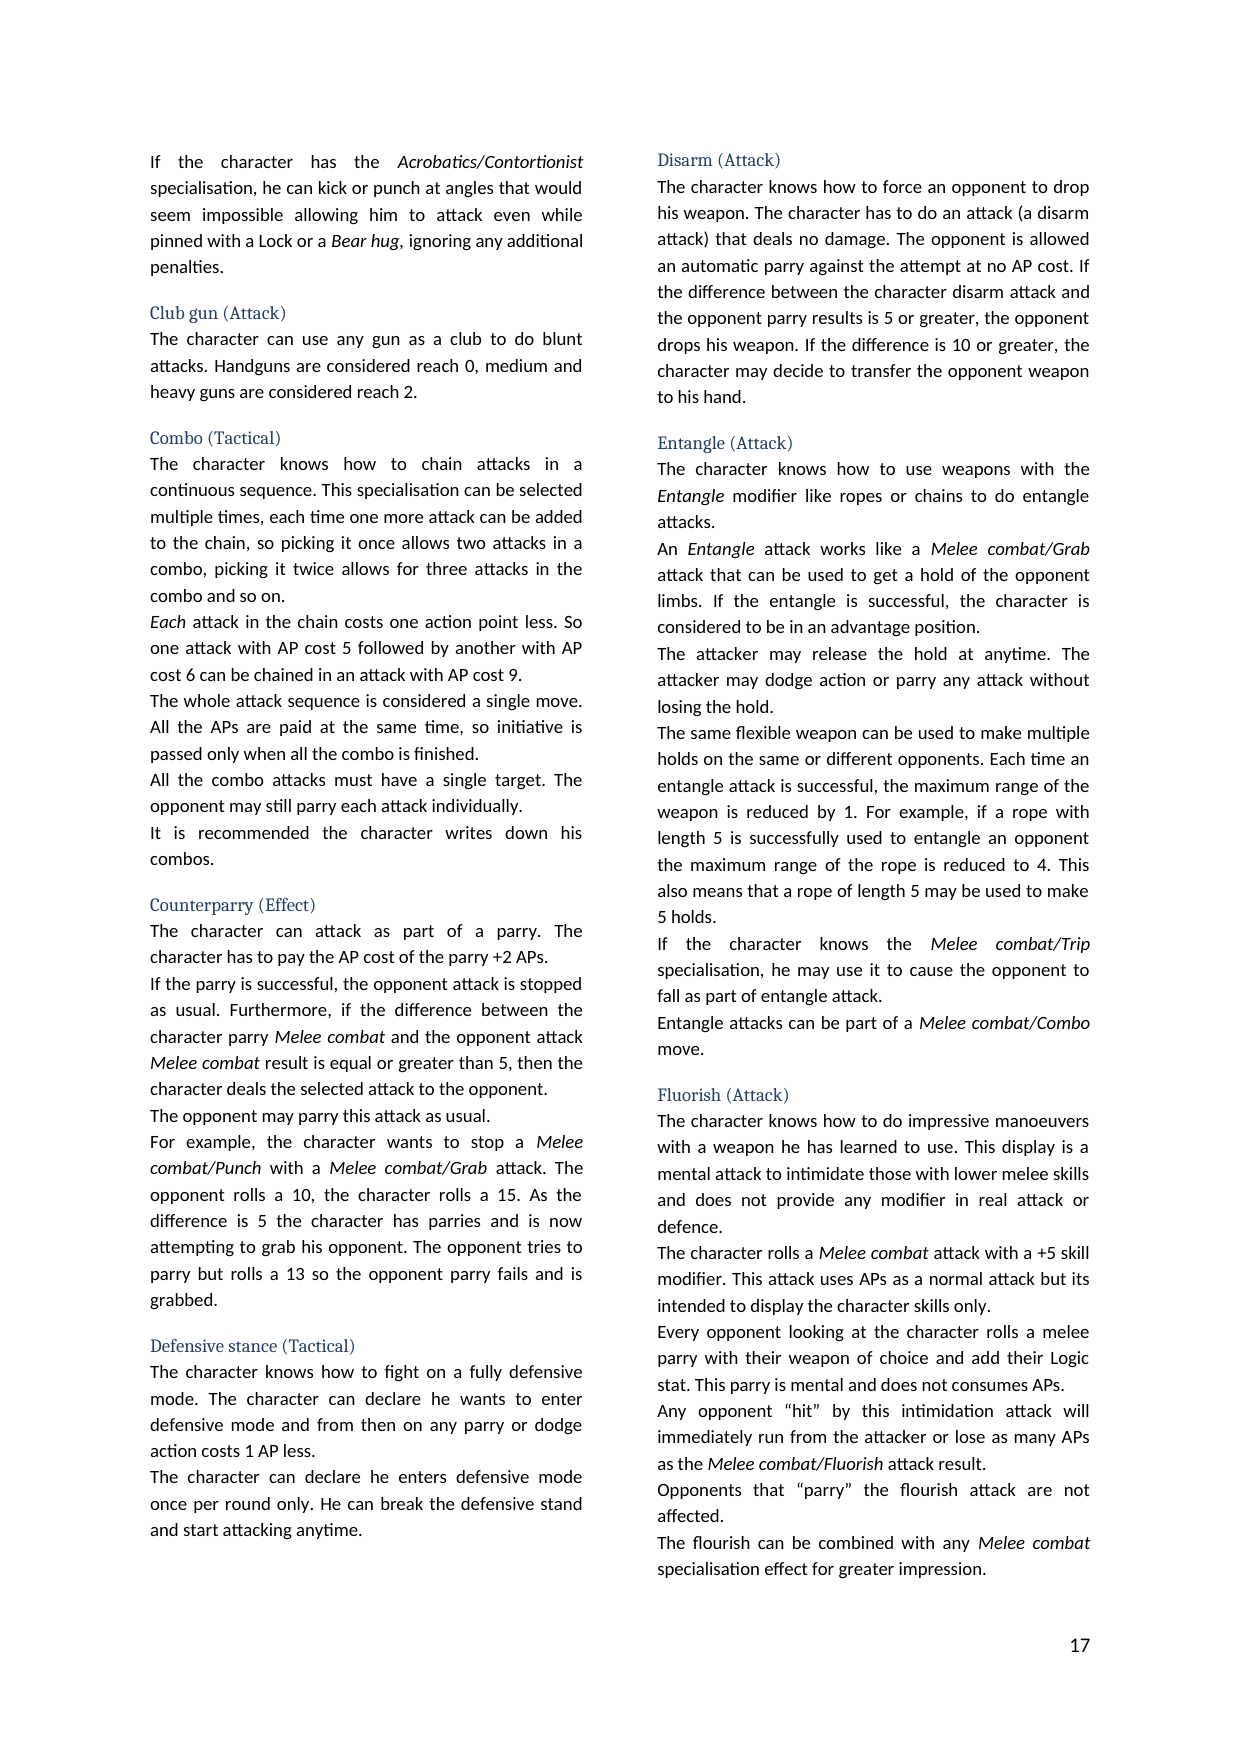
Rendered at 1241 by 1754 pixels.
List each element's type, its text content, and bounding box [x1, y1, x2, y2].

text The character knows how to use weapons with the Entangle modifier like ropes or chains to do entangle attacks. [657, 458, 1090, 533]
text Every opponent looking at the character rolls a melee parry with their weapon of choice and add their Logic stat. This parry is mental and does not consumes APs. [657, 1320, 1090, 1396]
text The character knows how to force an opponent to drop his weapon. The character has to do an attack (a disarm attack) that deals no damage. The opponent is allowed an automatic parry against the attempt at no AP cost. If the difference between the character disarm attack and the opponent parry results is 5 or greater, the opponent drops his weapon. If the difference is 10 or greater, the character may decide to transfer the opponent weapon to his hand. [657, 175, 1090, 408]
text The same flexible weapon can be used to make multiple holds on the same or different opponents. Each time an entangle attack is successful, the maximum range of the weapon is reduced by 1. For example, if a rope with length 5 is successfully used to entangle an opponent the maximum range of the rope is reduced to 4. This also means that a rope of length 5 may be used to make 5 holds. [657, 721, 1090, 928]
text The character can declare he enters defensive mode once per round only. He can break the defensive stand and start attacking anytime. [150, 1466, 583, 1541]
text The character knows how to chain attacks in a continuous sequence. This specialisation can be selected multiple times, each time one more attack can be added to the chain, so picking it once allows two attacks in a combo, picking it twice allows for three attacks in the combo and so on. [150, 452, 583, 607]
text Each attack in the chain costs one action point less. So one attack with AP cost 5 followed by another with AP cost 6 can be chained in an attack with AP cost 9. [150, 610, 583, 686]
text The flourish can be combined with any Melee combat specialisation effect for greater impression. [657, 1531, 1090, 1580]
text Entangle attacks can be part of a Melee combat/Combo move. [657, 1011, 1090, 1060]
subtitle Defensive stance (Tactical) [150, 1336, 583, 1357]
text The character knows how to fight on a fully defensive mode. The character can declare he wants to enter defensive mode and from then on any parry or dodge action costs 1 AP less. [150, 1360, 583, 1462]
subtitle Disarm (Attack) [657, 150, 1090, 172]
text For example, the character wants to stop a Melee combat/Punch with a Melee combat/Grab attack. The opponent rolls a 10, the character rolls a 15. As the difference is 5 the character has parries and is now attempting to grab his opponent. The opponent tries to parry but rolls a 13 so the opponent parry fails and is grabbed. [150, 1130, 583, 1311]
text The character rolls a Melee combat attack with a +5 skill modifier. This attack uses APs as a normal attack but its intended to display the character skills only. [657, 1241, 1090, 1317]
subtitle Combo (Tactical) [150, 427, 583, 449]
text If the parry is successful, the opponent attack is stopped as usual. Furthermore, if the difference between the character parry Melee combat and the opponent attack Melee combat result is equal or greater than 5, then the character deals the selected attack to the opponent. [150, 972, 583, 1100]
text Any opponent “hit” by this intimidation attack will immediately run from the attacker or lose as many APs as the Melee combat/Fluorish attack result. [657, 1399, 1090, 1475]
subtitle Counterparry (Effect) [150, 894, 583, 916]
text An Entangle attack works like a Melee combat/Grab attack that can be used to get a hold of the opponent limbs. If the entangle is successful, the character is considered to be in an advantage position. [657, 537, 1090, 639]
text It is recommended the character writes down his combos. [150, 821, 583, 870]
text The character knows how to do impressive manoeuvers with a weapon he has learned to use. This display is a mental attack to intimidate those with lower melee skills and does not provide any modifier in real attack or defence. [657, 1109, 1090, 1238]
text The opponent may parry this attack as usual. [150, 1104, 583, 1127]
subtitle Club gun (Attack) [150, 303, 583, 324]
subtitle Fluorish (Attack) [657, 1084, 1090, 1106]
text The character can attack as part of a parry. The character has to pay the AP cost of the parry +2 APs. [150, 919, 583, 969]
text Opponents that “parry” the flourish attack are not affected. [657, 1478, 1090, 1528]
text The whole attack sequence is considered a single move. All the APs are paid at the same time, so initiative is passed only when all the combo is finished. [150, 689, 583, 765]
subtitle Entangle (Attack) [657, 433, 1090, 454]
text The character can use any gun as a club to do blunt attacks. Handguns are considered reach 0, medium and heavy guns are considered reach 2. [150, 327, 583, 403]
text If the character knows the Melee combat/Trip specialisation, he may use it to cause the opponent to fall as part of entangle attack. [657, 932, 1090, 1008]
text The attacker may release the hold at anytime. The attacker may dodge action or parry any attack without losing the hold. [657, 642, 1090, 718]
text All the combo attacks must have a single target. The opponent may still parry each attack individually. [150, 768, 583, 818]
